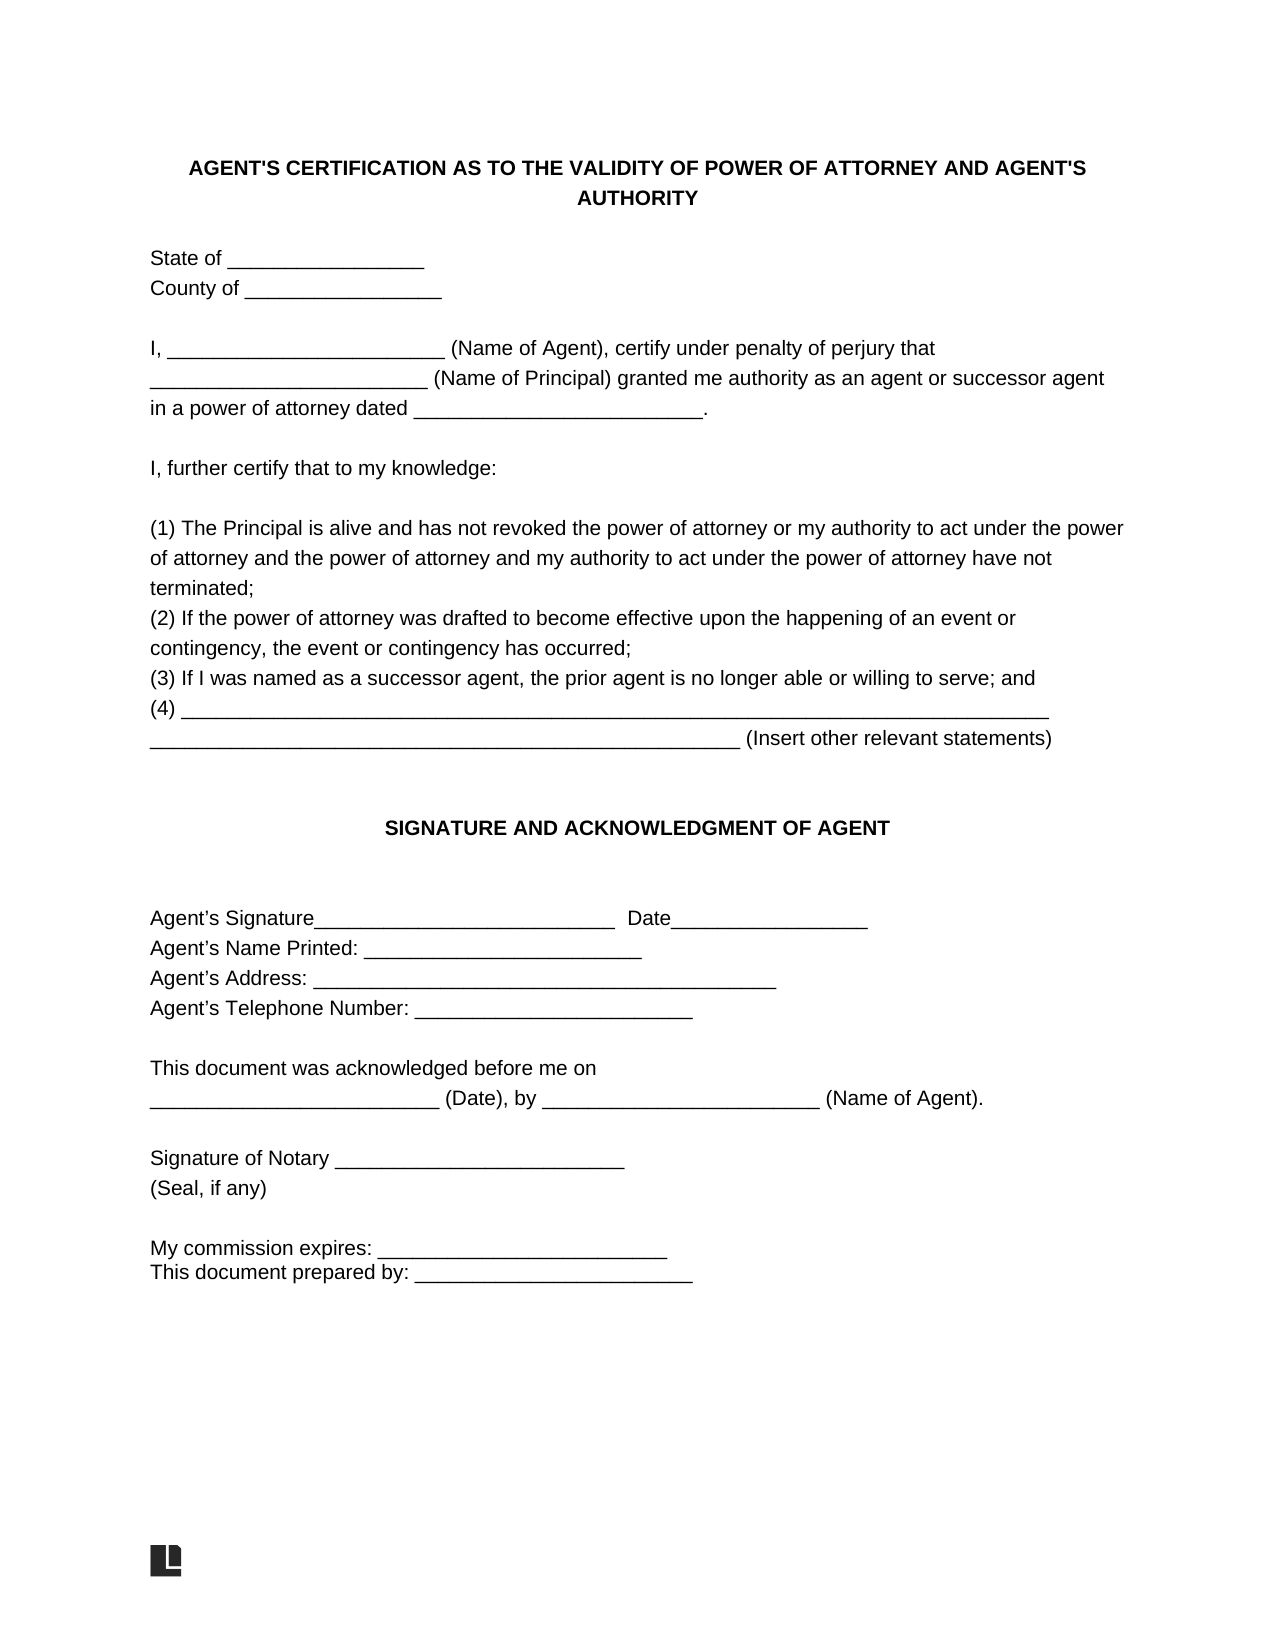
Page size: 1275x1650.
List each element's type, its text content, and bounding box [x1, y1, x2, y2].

text I, further certify that to my knowledge: [150, 450, 1125, 480]
picture [150, 1545, 182, 1577]
text My commission expires: _________________________ [150, 1230, 1125, 1260]
text (1) The Principal is alive and has not revoked the power of attorney or my authority to act under the power of attorney and the power of attorney and my authority to act under the power of attorney have not terminated; [150, 510, 1125, 600]
text _________________________ (Date), by ________________________ (Name of Agent). [150, 1080, 1125, 1110]
text (2) If the power of attorney was drafted to become effective upon the happening of an event or contingency, the event or contingency has occurred; [150, 600, 1125, 660]
text This document prepared by: ________________________ [150, 1260, 1125, 1284]
text (3) If I was named as a successor agent, the prior agent is no longer able or willing to serve; and [150, 660, 1125, 690]
text Signature of Notary _________________________ [150, 1140, 1125, 1170]
text Agent’s Name Printed: ________________________ [150, 930, 1125, 960]
text AGENT'S CERTIFICATION AS TO THE VALIDITY OF POWER OF ATTORNEY AND AGENT'S AUTHORITY [150, 150, 1125, 210]
text ___________________________________________________ (Insert other relevant statements) [150, 720, 1125, 750]
text Agent’s Signature__________________________ Date_________________ [150, 900, 1125, 930]
text Agent’s Telephone Number: ________________________ [150, 990, 1125, 1020]
text SIGNATURE AND ACKNOWLEDGMENT OF AGENT [150, 810, 1125, 840]
text I, ________________________ (Name of Agent), certify under penalty of perjury that ________________________ (Name of Principal) granted me authority as an agent or successor agent in a power of attorney dated _________________________. [150, 330, 1125, 420]
text Agent’s Address: ________________________________________ [150, 960, 1125, 990]
text This document was acknowledged before me on [150, 1050, 1125, 1080]
text (Seal, if any) [150, 1170, 1125, 1200]
text State of _________________ [150, 240, 1125, 270]
text County of _________________ [150, 270, 1125, 300]
text (4) ___________________________________________________________________________ [150, 690, 1125, 720]
